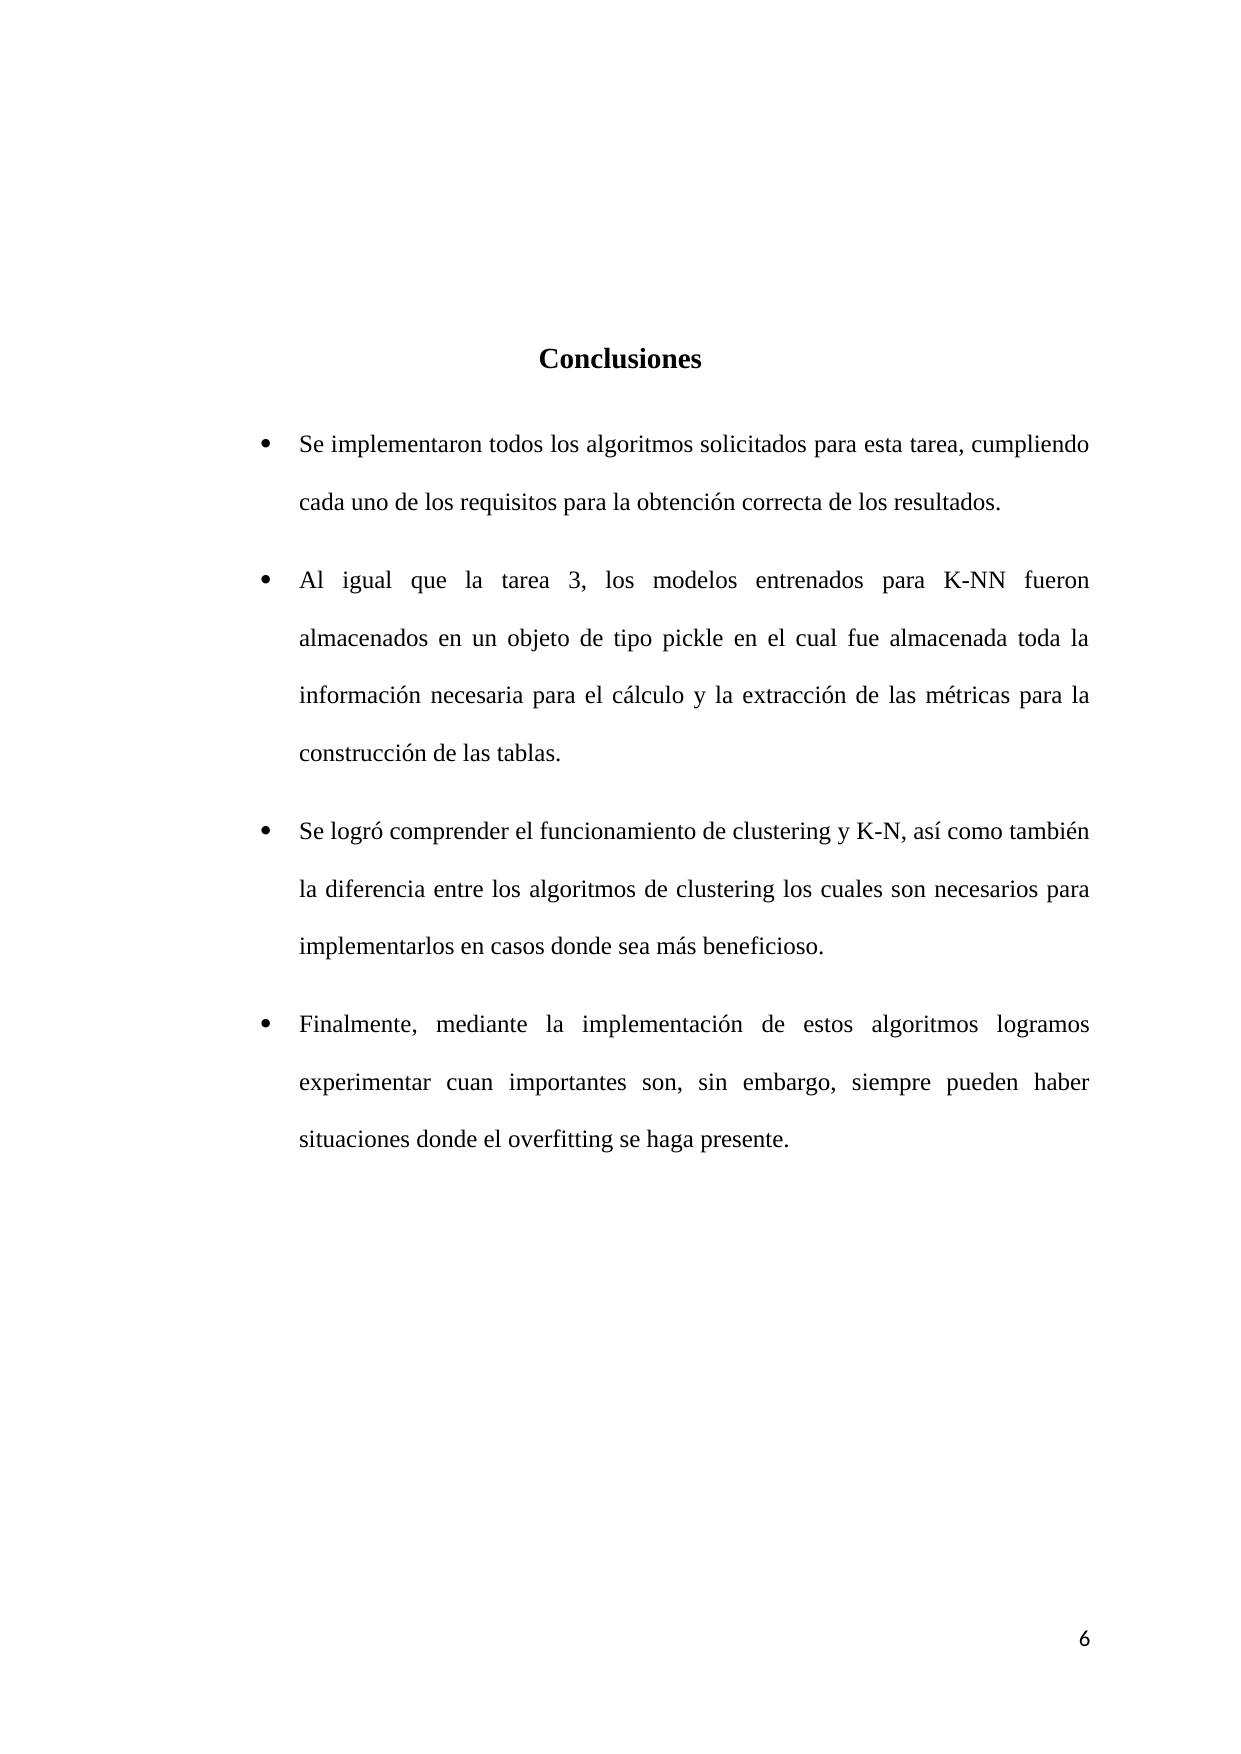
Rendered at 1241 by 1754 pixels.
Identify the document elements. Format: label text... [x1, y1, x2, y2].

text Conclusiones [150, 342, 1090, 375]
list Se implementaron todos los algoritmos solicitados para esta tarea, cumpliendo cada uno de los requisitos para la obtención correcta de los resultados. [261, 429, 1090, 516]
list Al igual que la tarea 3, los modelos entrenados para K-NN fueron almacenados en un objeto de tipo pickle en el cual fue almacenada toda la información necesaria para el cálculo y la extracción de las métricas para la construcción de las tablas. [261, 565, 1090, 767]
list Se logró comprender el funcionamiento de clustering y K-N, así como también la diferencia entre los algoritmos de clustering los cuales son necesarios para implementarlos en casos donde sea más beneficioso. [261, 816, 1090, 960]
list Finalmente, mediante la implementación de estos algoritmos logramos experimentar cuan importantes son, sin embargo, siempre pueden haber situaciones donde el overfitting se haga presente. [261, 1009, 1090, 1153]
